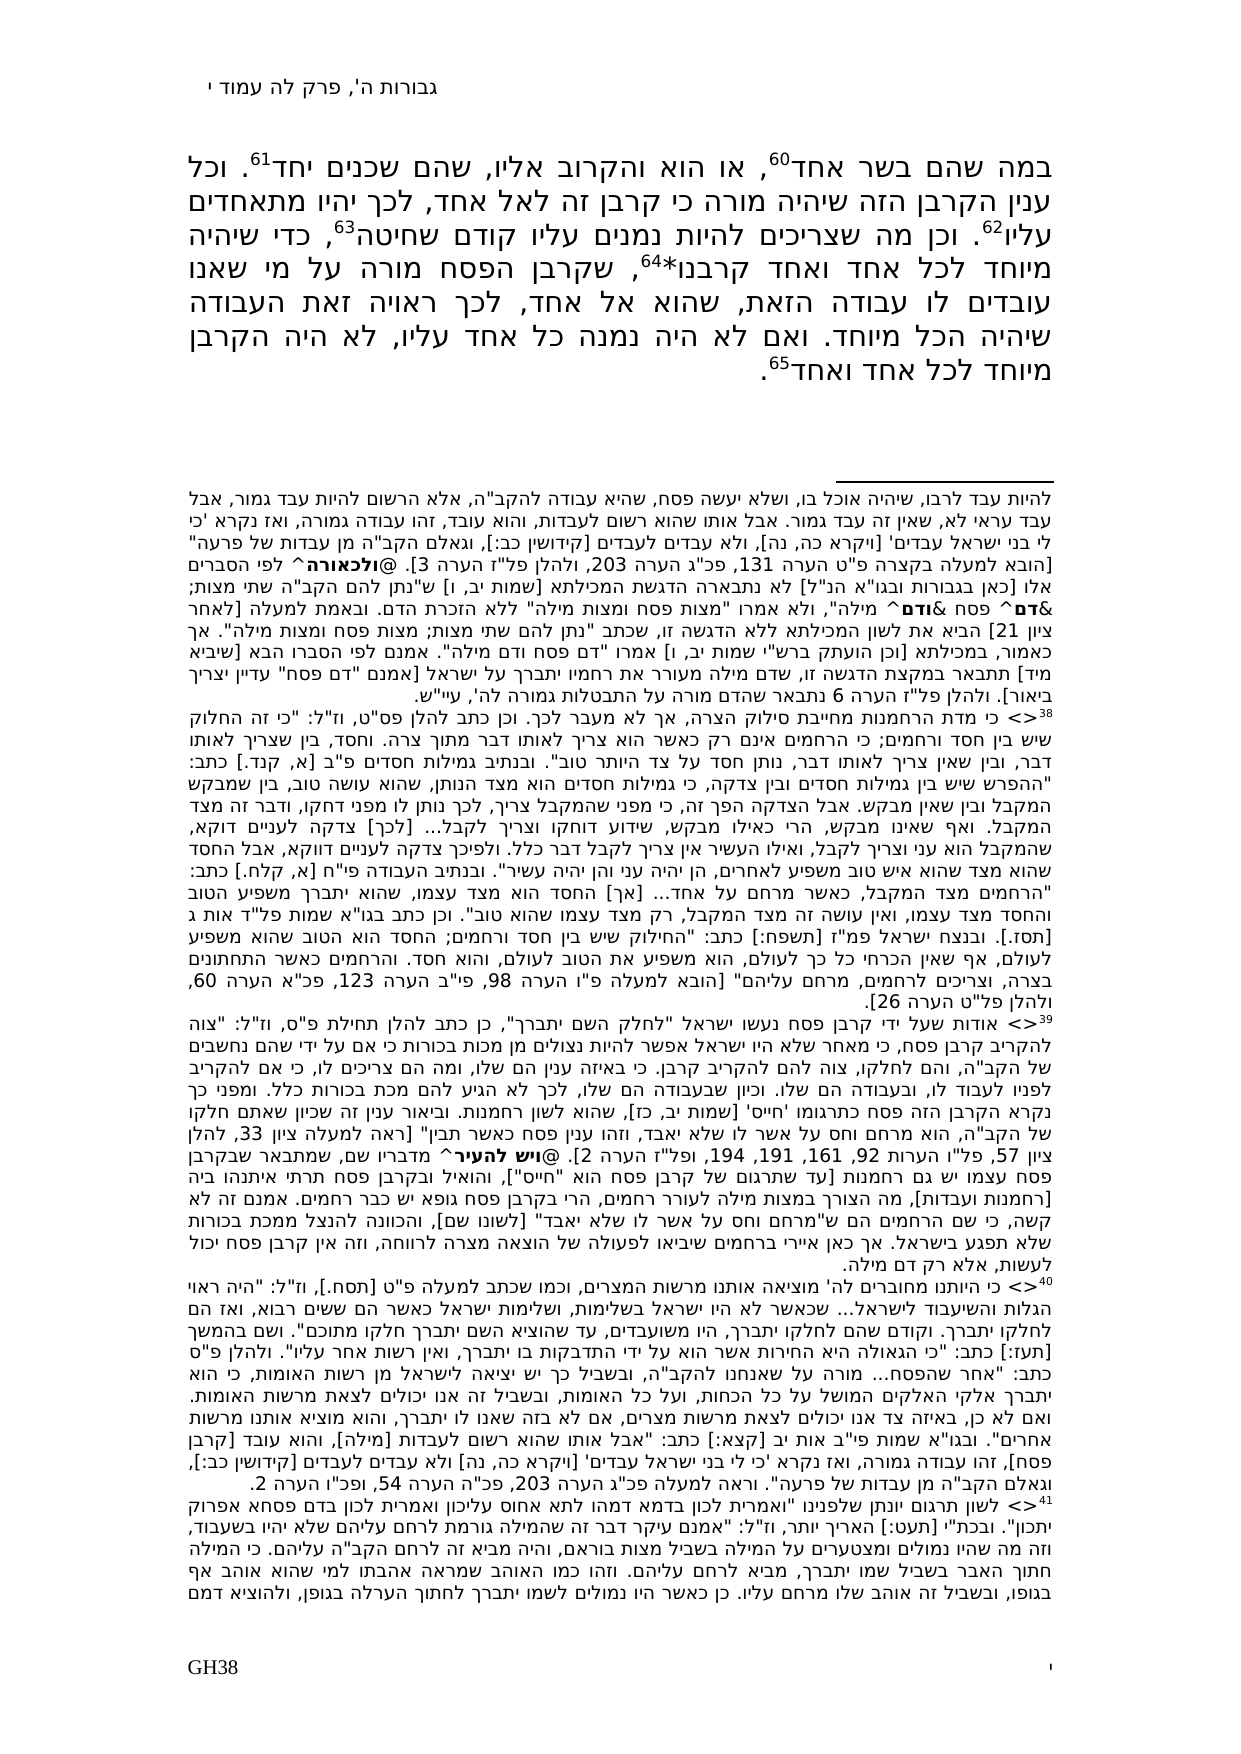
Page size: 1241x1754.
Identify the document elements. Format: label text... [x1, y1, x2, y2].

text #ואמר הכתוב= (שמות יב, ג-ד) "שה לבית אבות שה לבית ואם ימעט וגו'". וגם דבר זה דוקא בפסח מצרים, שהיו נמנים דוקא לבית אבות, ולא פסח דורות. כי פסח מצרים יצאו בזכות אבותיהם, לכך ראוי שיהיו נמנים שה לבית אבות, כי השתלשלות יחוסם מביא להם הגאולה, כמו שהמשפחות משתלשלים מאבותיהם. ועוד, בשביל שהפסח הזה מורה על שישראל הם לחלק השם יתברך, שהוא אל אחד, כמו שבארנו למעלה, ויתבאר לקמן עוד, מפני זה צריכים ישראל שיתאחדו על ידי המשפחות על פסח זה, כי המשפחות מתאחדים במה שהם בשר אחד, או הוא והקרוב אליו, שהם שכנים יחד. וכל ענין הקרבן הזה שיהיה מורה כי קרבן זה לאל אחד, לכך יהיו מתאחדים עליו. וכן מה שצריכים להיות נמנים עליו קודם שחיטה, כדי שיהיה מיוחד לכל אחד ואחד קרבנו*, שקרבן הפסח מורה על מי שאנו עובדים לו עבודה הזאת, שהוא אל אחד, לכך ראויה זאת העבודה שיהיה הכל מיוחד. ואם לא היה נמנה כל אחד עליו, לא היה הקרבן מיוחד לכל אחד ואחד. [187, 150, 1053, 388]
